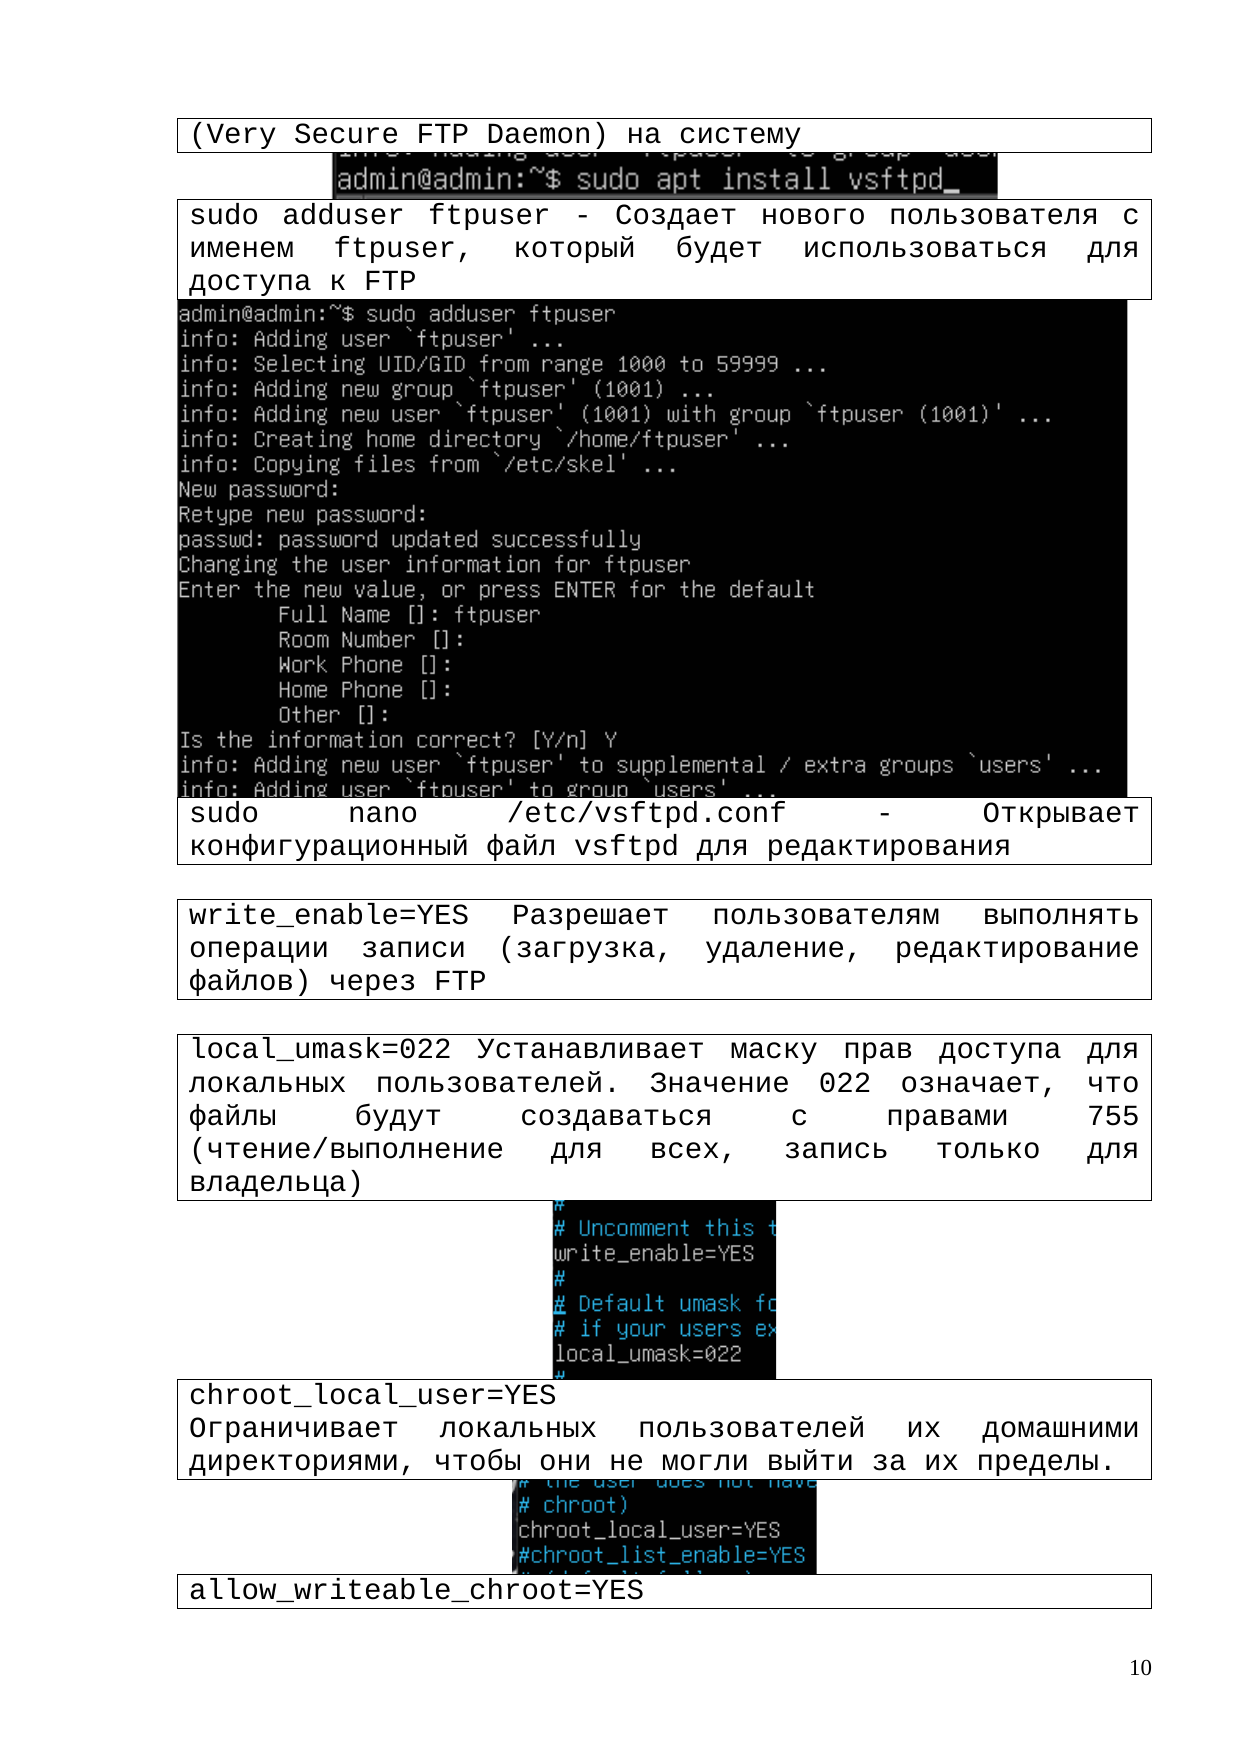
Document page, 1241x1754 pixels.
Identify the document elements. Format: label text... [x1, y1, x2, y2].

picture [331, 153, 998, 199]
table_header chroot_local_user=YES Ограничивает локальных пользователей их домашними директориями, чтобы они не могли выйти за их пределы. [178, 1380, 1151, 1479]
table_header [178, 119, 1151, 152]
table_header sudo nano /etc/vsftpd.conf - Открывает конфигурационный файл vsftpd для редактирования [178, 798, 1151, 864]
table_header local_umask=022 Устанавливает маску прав доступа для локальных пользователей. Значение 022 означает, что файлы будут создаваться с правами 755 (чтение/выполнение для всех, запись только для владельца) [178, 1035, 1151, 1200]
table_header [178, 1575, 1151, 1608]
table_header sudo adduser ftpuser - Создает нового пользователя с именем ftpuser, который будет использоваться для доступа к FTP [178, 200, 1151, 299]
table_header write_enable=YES Разрешает пользователям выполнять операции записи (загрузка, удаление, редактирование файлов) через FTP [178, 900, 1151, 999]
picture [512, 1480, 817, 1574]
picture [552, 1200, 777, 1379]
picture [177, 300, 1128, 797]
